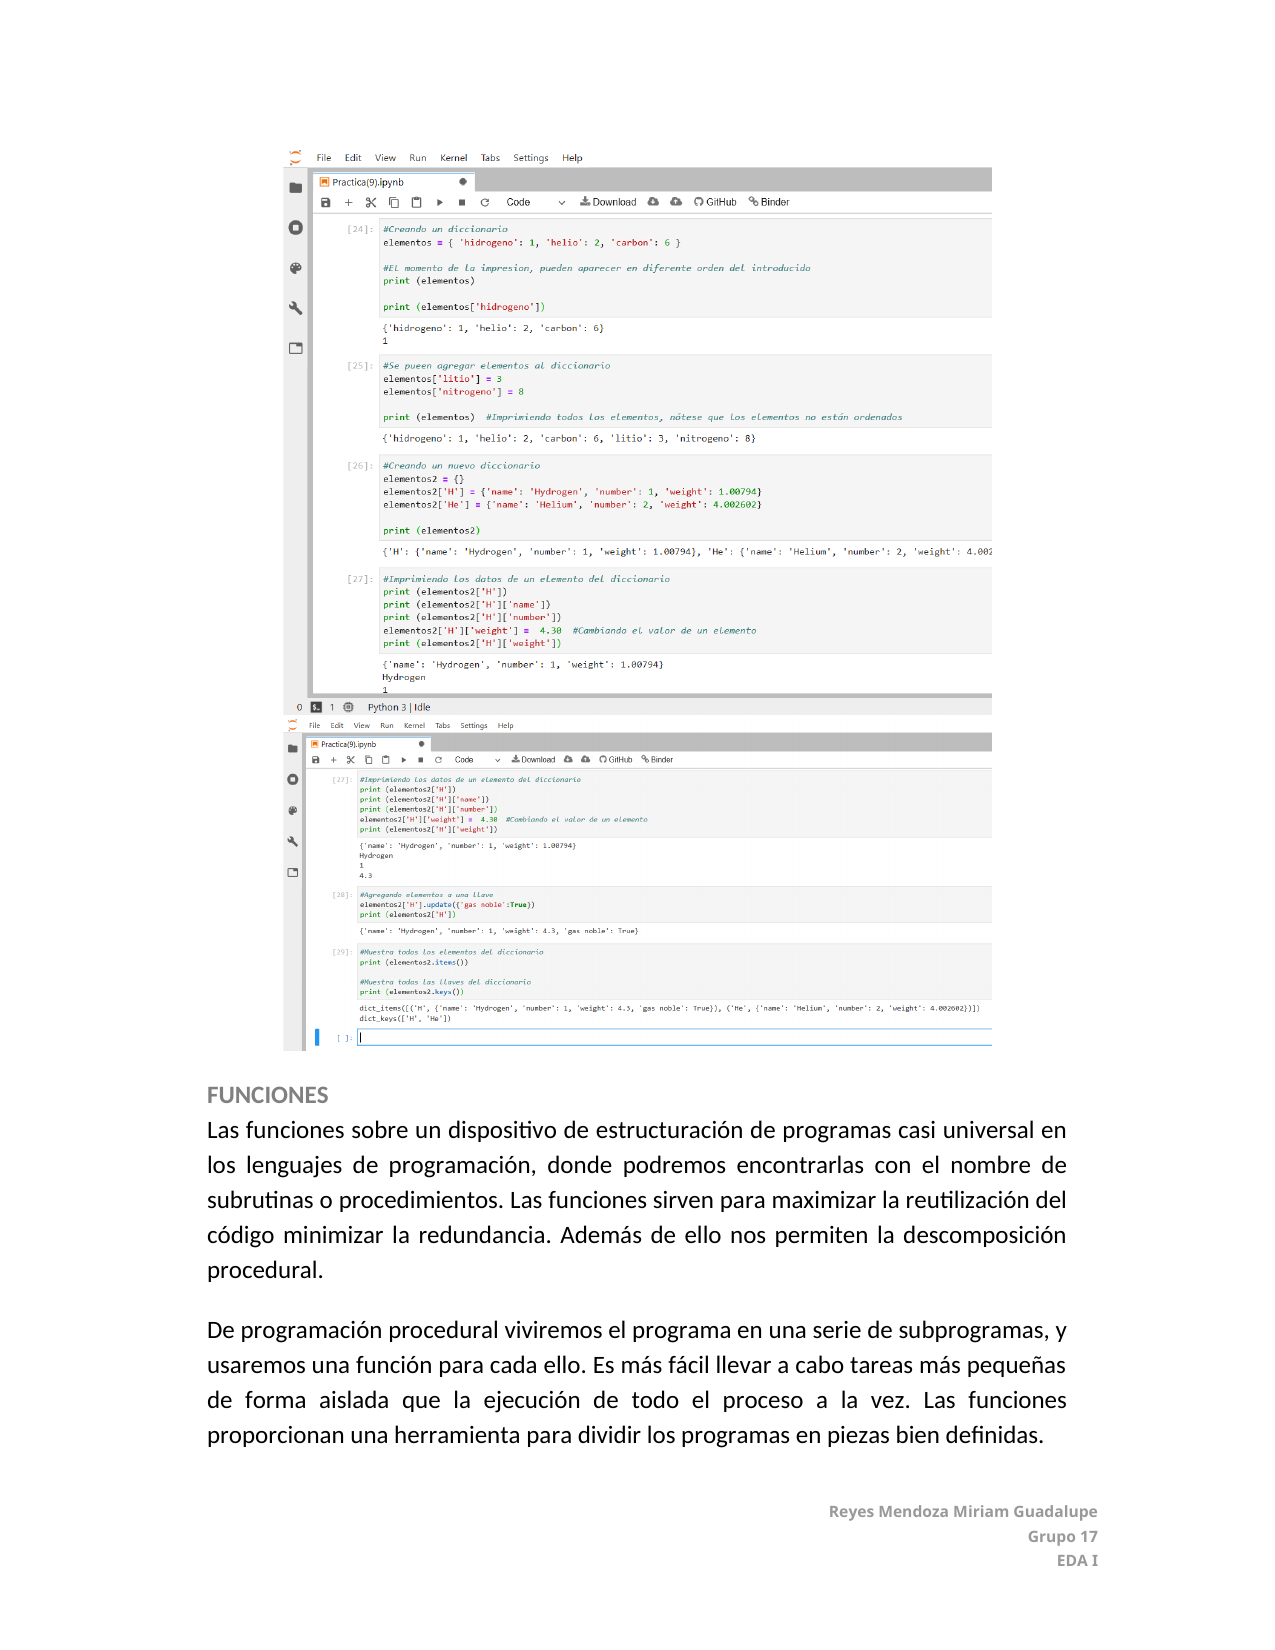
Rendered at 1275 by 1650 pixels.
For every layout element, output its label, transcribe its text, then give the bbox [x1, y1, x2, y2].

text De programación procedural viviremos el programa en una serie de subprogramas, y usaremos una función para cada ello. Es más fácil llevar a cabo tareas más pequeñas de forma aislada que la ejecución de todo el proceso a la vez. Las funciones proporcionan una herramienta para dividir los programas en piezas bien definidas. [207, 1314, 1068, 1450]
picture [283, 147, 992, 715]
text FUNCIONES [207, 1079, 1068, 1110]
picture [283, 719, 992, 1051]
text Las funciones sobre un dispositivo de estructuración de programas casi universal en los lenguajes de programación, donde podremos encontrarlas con el nombre de subrutinas o procedimientos. Las funciones sirven para maximizar la reutilización del código minimizar la redundancia. Además de ello nos permiten la descomposición procedural. [207, 1114, 1068, 1285]
